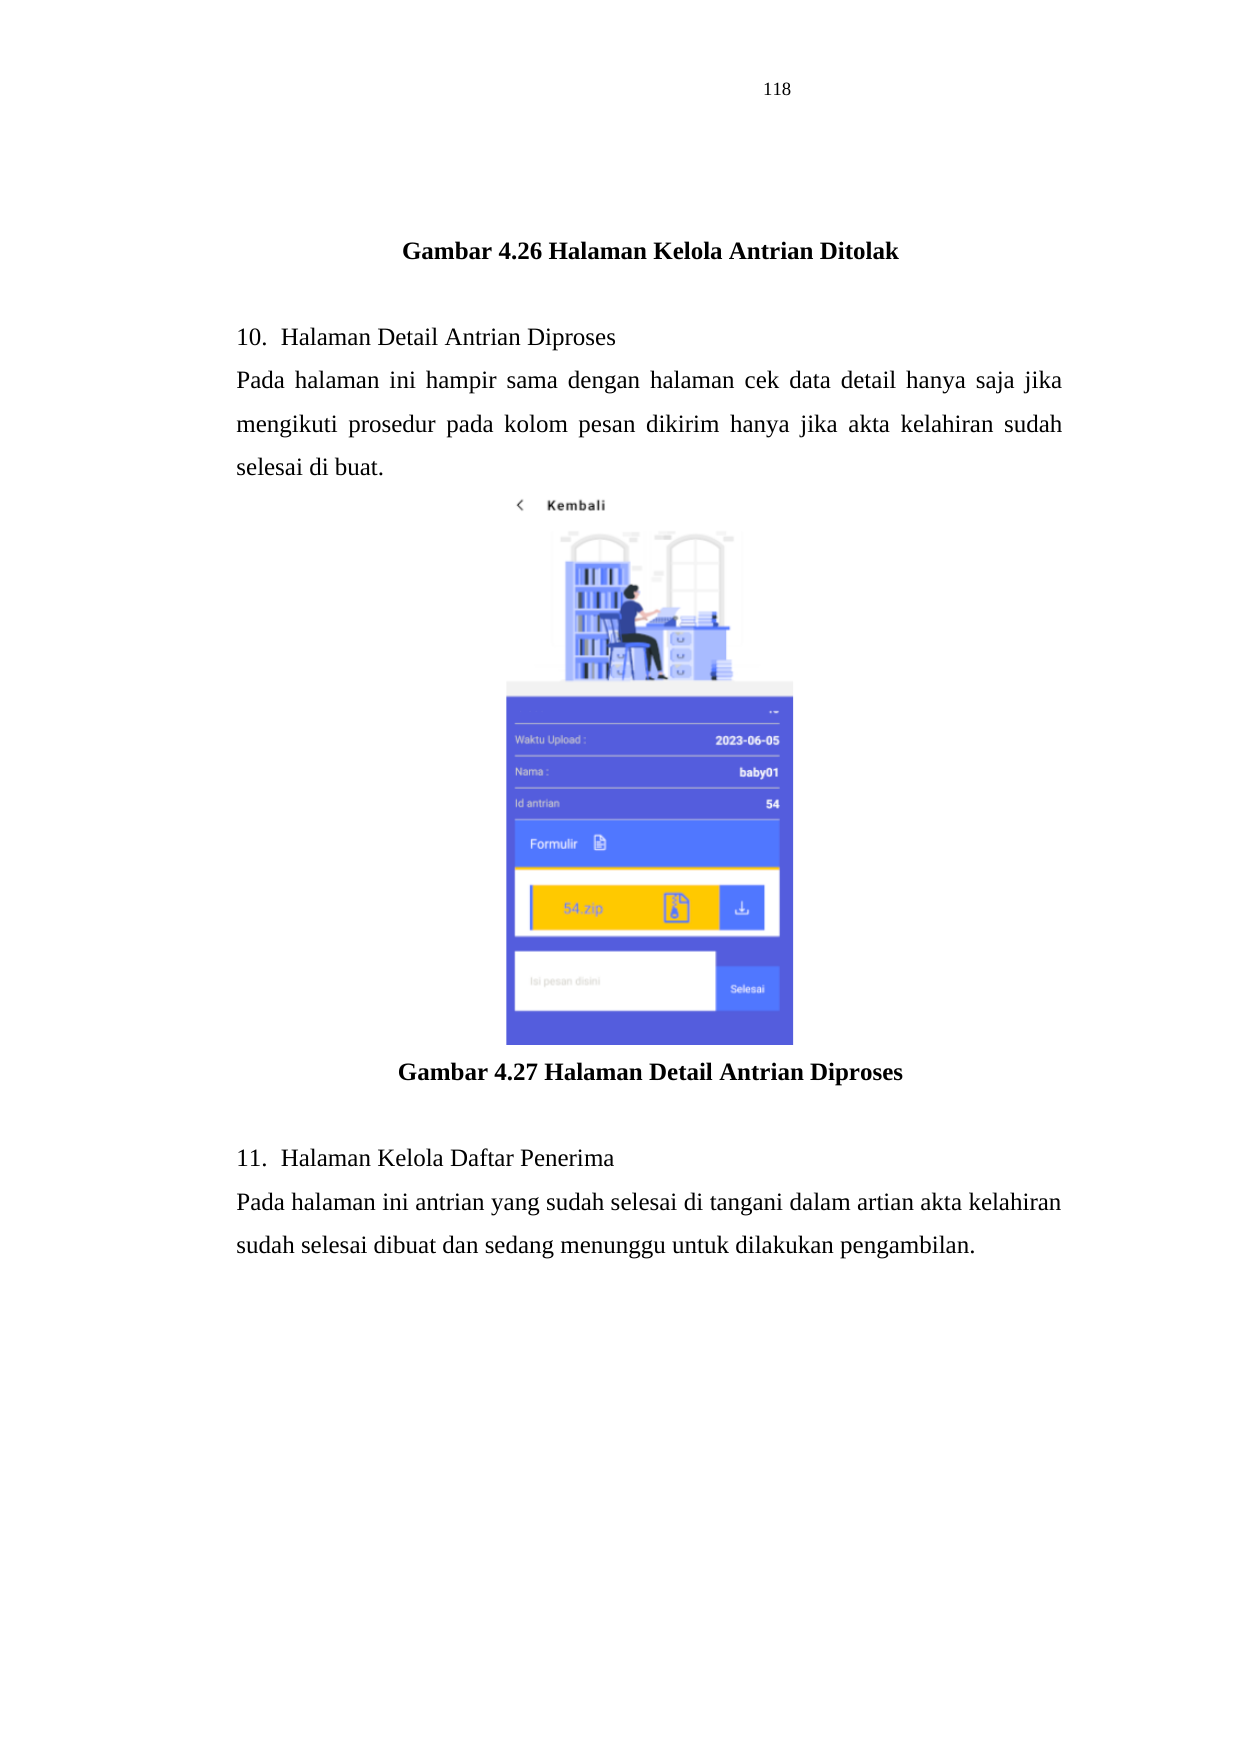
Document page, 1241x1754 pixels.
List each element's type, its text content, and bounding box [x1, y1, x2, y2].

subtitle Gambar 4.26 Halaman Kelola Antrian Ditolak [236, 236, 1064, 265]
subtitle Gambar 4.27 Halaman Detail Antrian Diproses [236, 1057, 1064, 1086]
list Pada halaman ini antrian yang sudah selesai di tangani dalam artian akta kelahiran sudah selesai dibuat dan sedang menunggu untuk dilakukan pengambilan. [236, 1187, 1063, 1258]
picture [506, 495, 794, 1045]
list Halaman Detail Antrian Diproses [236, 322, 1063, 351]
list Pada halaman ini hampir sama dengan halaman cek data detail hanya saja jika mengikuti prosedur pada kolom pesan dikirim hanya jika akta kelahiran sudah selesai di buat. [236, 366, 1063, 481]
list Halaman Kelola Daftar Penerima [236, 1143, 1063, 1172]
